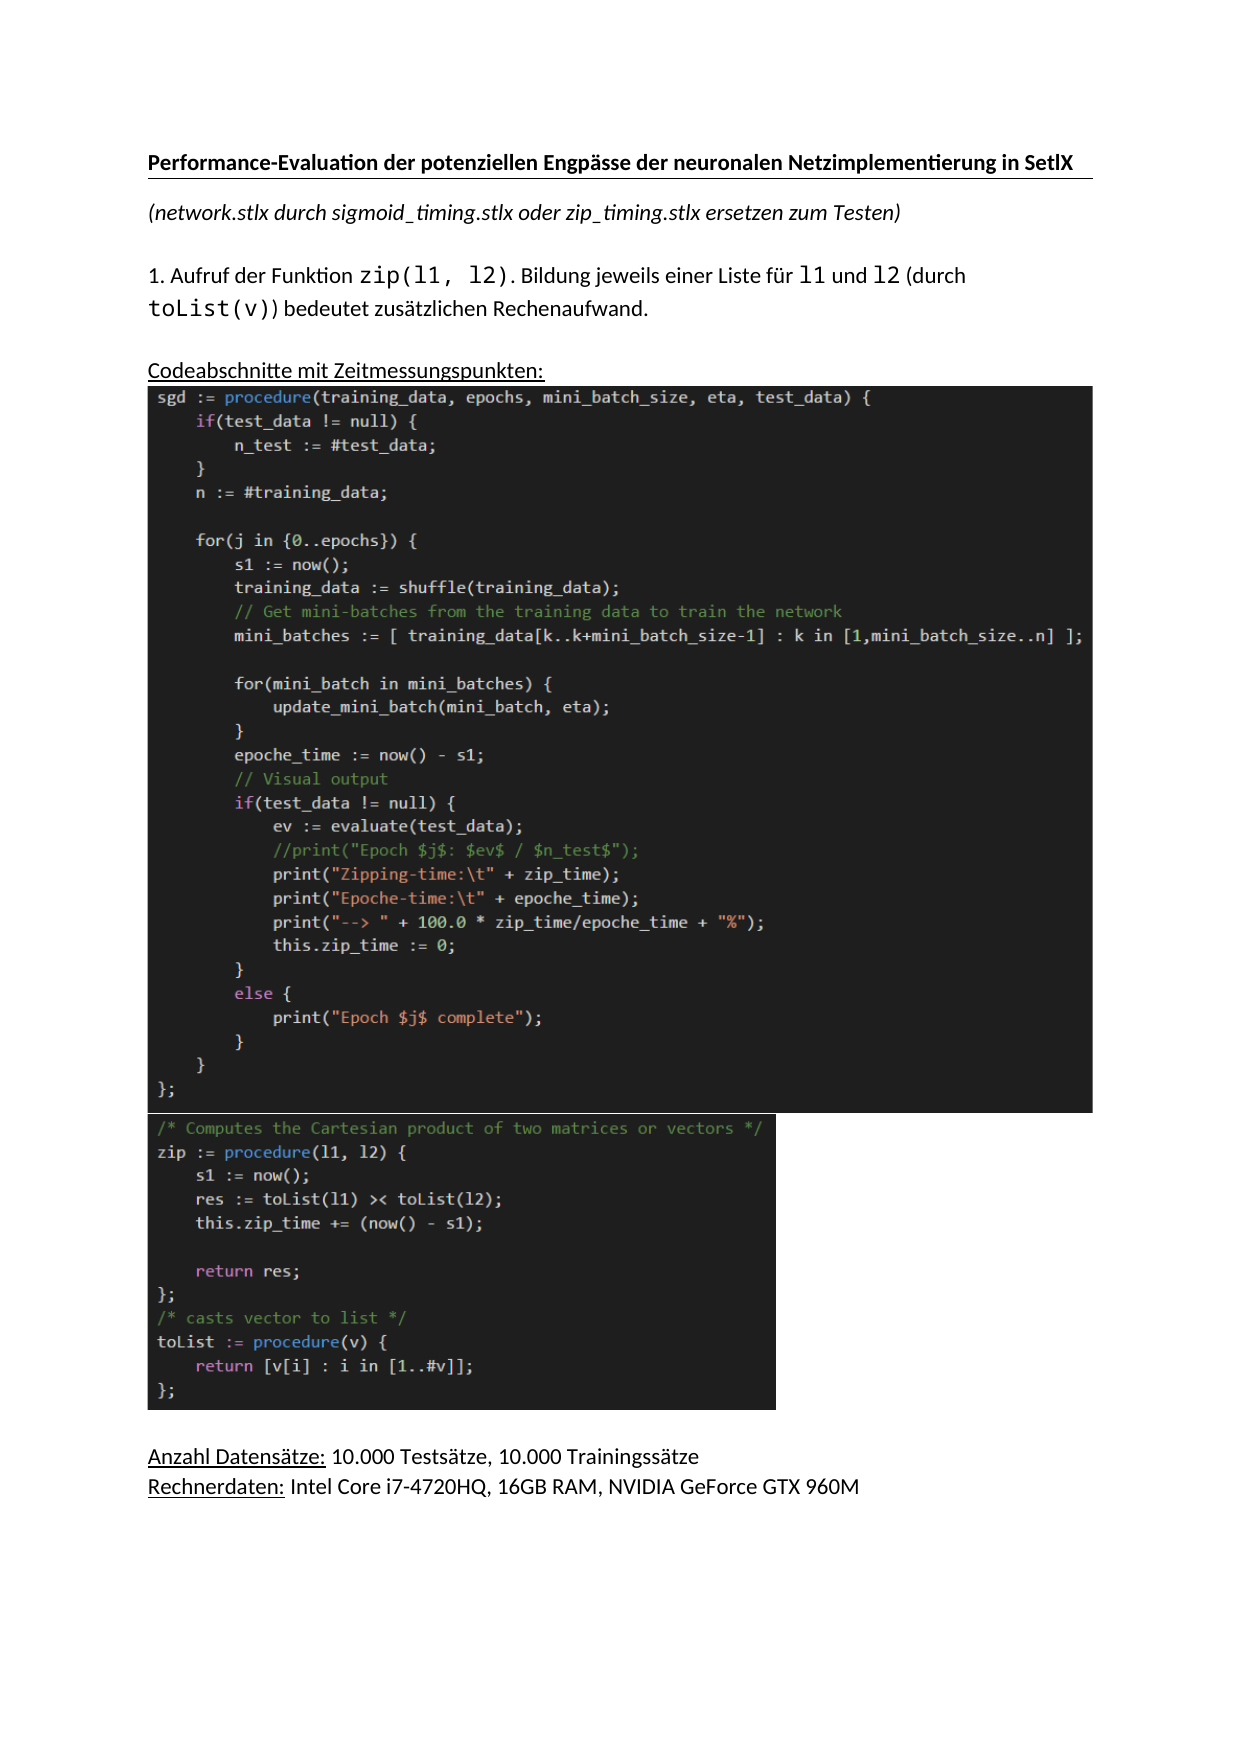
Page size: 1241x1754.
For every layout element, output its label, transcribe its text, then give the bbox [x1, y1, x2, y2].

picture [147, 1114, 776, 1410]
text Performance-Evaluation der potenziellen Engpässe der neuronalen Netzimplementierung in SetlX [148, 148, 1093, 178]
list Aufruf der Funktion zip(l1, l2). Bildung jeweils einer Liste für l1 und l2 (durch toList(v)) bedeutet zusätzlichen Rechenaufwand. [148, 258, 1093, 323]
list (network.stlx durch sigmoid_timing.stlx oder zip_timing.stlx ersetzen zum Testen) [148, 198, 1093, 226]
list Rechnerdaten: Intel Core i7-4720HQ, 16GB RAM, NVIDIA GeForce GTX 960M [148, 1472, 1093, 1500]
list Anzahl Datensätze: 10.000 Testsätze, 10.000 Trainingssätze [148, 1442, 1093, 1470]
picture [147, 386, 1093, 1113]
list Codeabschnitte mit Zeitmessungspunkten: [148, 356, 1093, 386]
